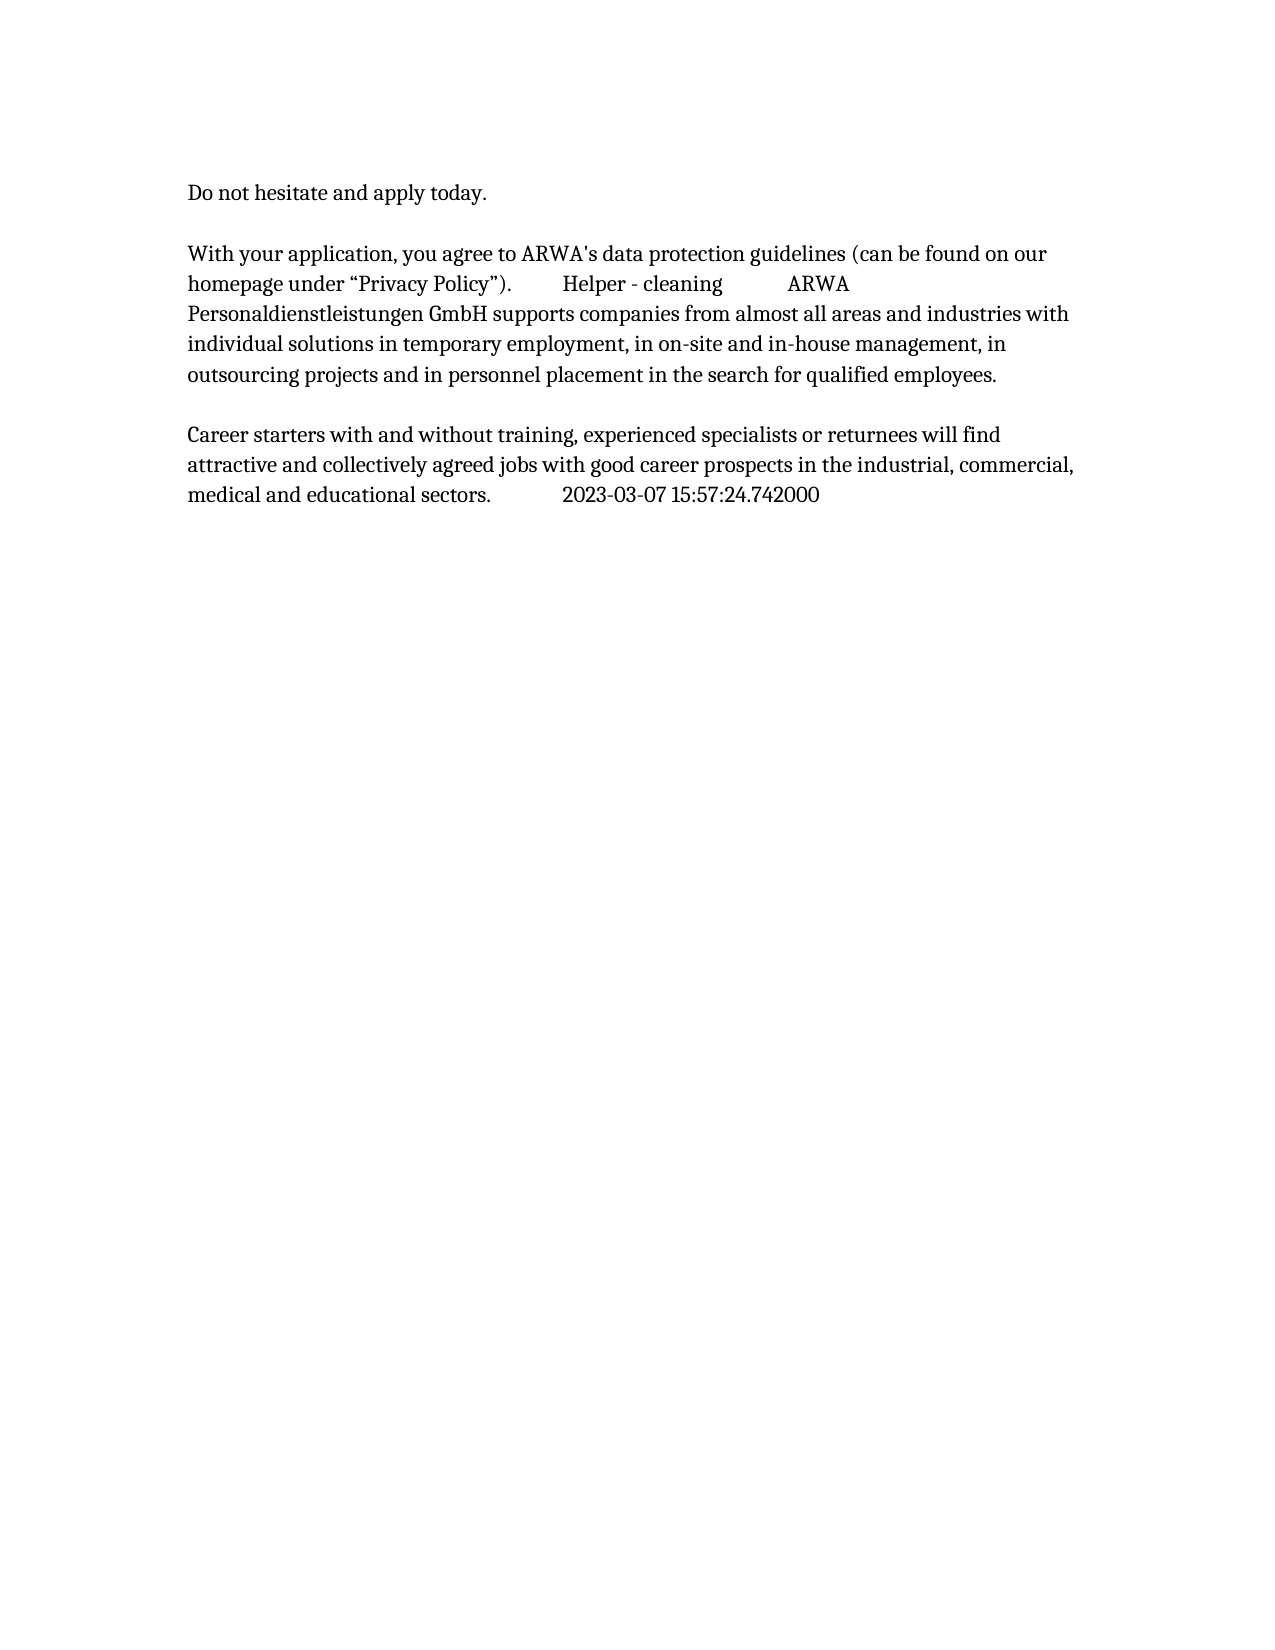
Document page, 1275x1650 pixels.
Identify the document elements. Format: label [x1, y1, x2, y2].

text [187, 150, 1087, 539]
